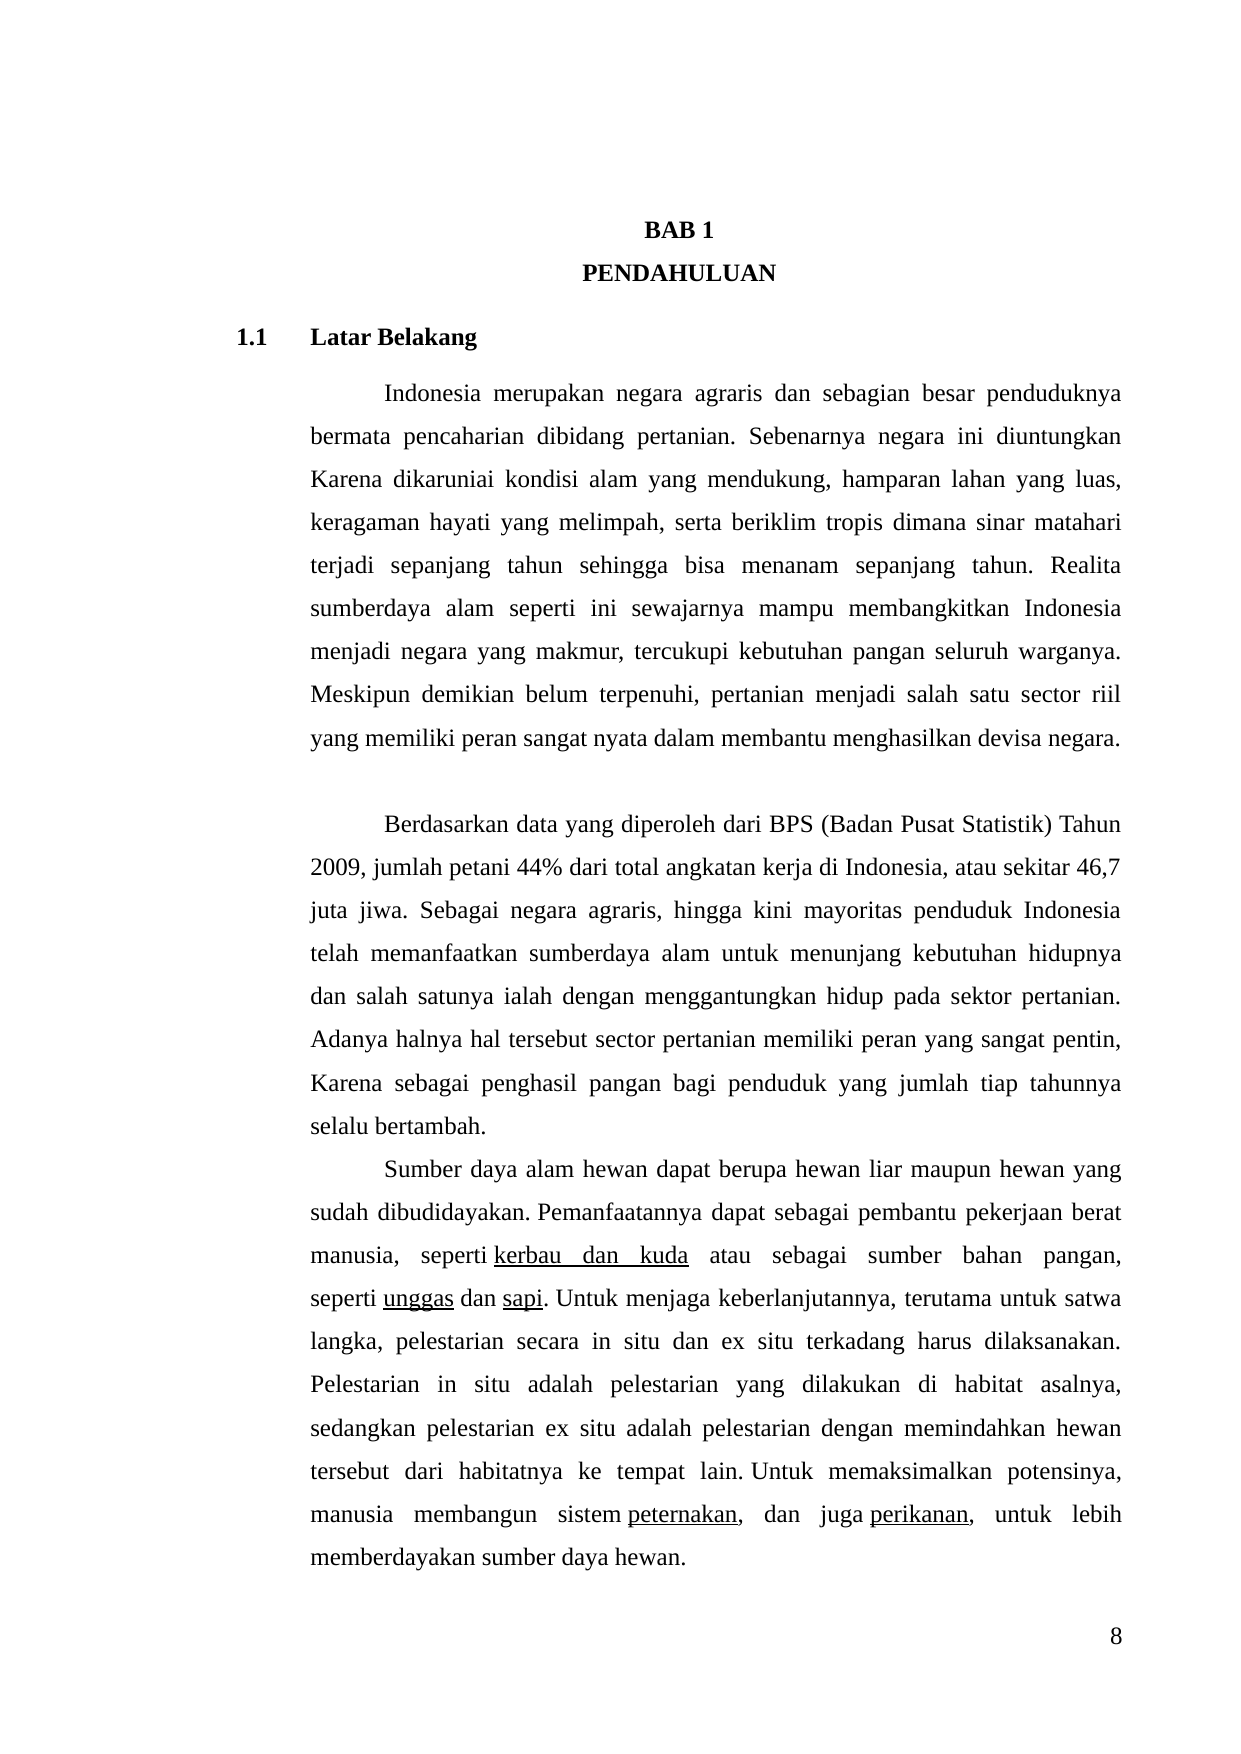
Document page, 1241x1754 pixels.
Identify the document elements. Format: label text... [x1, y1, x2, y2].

text Sumber daya alam hewan dapat berupa hewan liar maupun hewan yang sudah dibudidayakan. Pemanfaatannya dapat sebagai pembantu pekerjaan berat manusia, seperti kerbau dan kuda atau sebagai sumber bahan pangan, seperti unggas dan sapi. Untuk menjaga keberlanjutannya, terutama untuk satwa langka, pelestarian secara in situ dan ex situ terkadang harus dilaksanakan. Pelestarian in situ adalah pelestarian yang dilakukan di habitat asalnya, sedangkan pelestarian ex situ adalah pelestarian dengan memindahkan hewan tersebut dari habitatnya ke tempat lain. Untuk memaksimalkan potensinya, manusia membangun sistem peternakan, dan juga perikanan, untuk lebih memberdayakan sumber daya hewan. [310, 1154, 1122, 1571]
subtitle BAB 1 PENDAHULUAN [236, 215, 1122, 287]
subtitle 1.1 Latar Belakang [236, 322, 1122, 351]
text Indonesia merupakan negara agraris dan sebagian besar penduduknya bermata pencaharian dibidang pertanian. Sebenarnya negara ini diuntungkan Karena dikaruniai kondisi alam yang mendukung, hamparan lahan yang luas, keragaman hayati yang melimpah, serta beriklim tropis dimana sinar matahari terjadi sepanjang tahun sehingga bisa menanam sepanjang tahun. Realita sumberdaya alam seperti ini sewajarnya mampu membangkitkan Indonesia menjadi negara yang makmur, tercukupi kebutuhan pangan seluruh warganya. Meskipun demikian belum terpenuhi, pertanian menjadi salah satu sector riil yang memiliki peran sangat nyata dalam membantu menghasilkan devisa negara. [310, 378, 1122, 751]
text Berdasarkan data yang diperoleh dari BPS (Badan Pusat Statistik) Tahun 2009, jumlah petani 44% dari total angkatan kerja di Indonesia, atau sekitar 46,7 juta jiwa. Sebagai negara agraris, hingga kini mayoritas penduduk Indonesia telah memanfaatkan sumberdaya alam untuk menunjang kebutuhan hidupnya dan salah satunya ialah dengan menggantungkan hidup pada sektor pertanian. Adanya halnya hal tersebut sector pertanian memiliki peran yang sangat pentin, Karena sebagai penghasil pangan bagi penduduk yang jumlah tiap tahunnya selalu bertambah. [310, 809, 1122, 1139]
